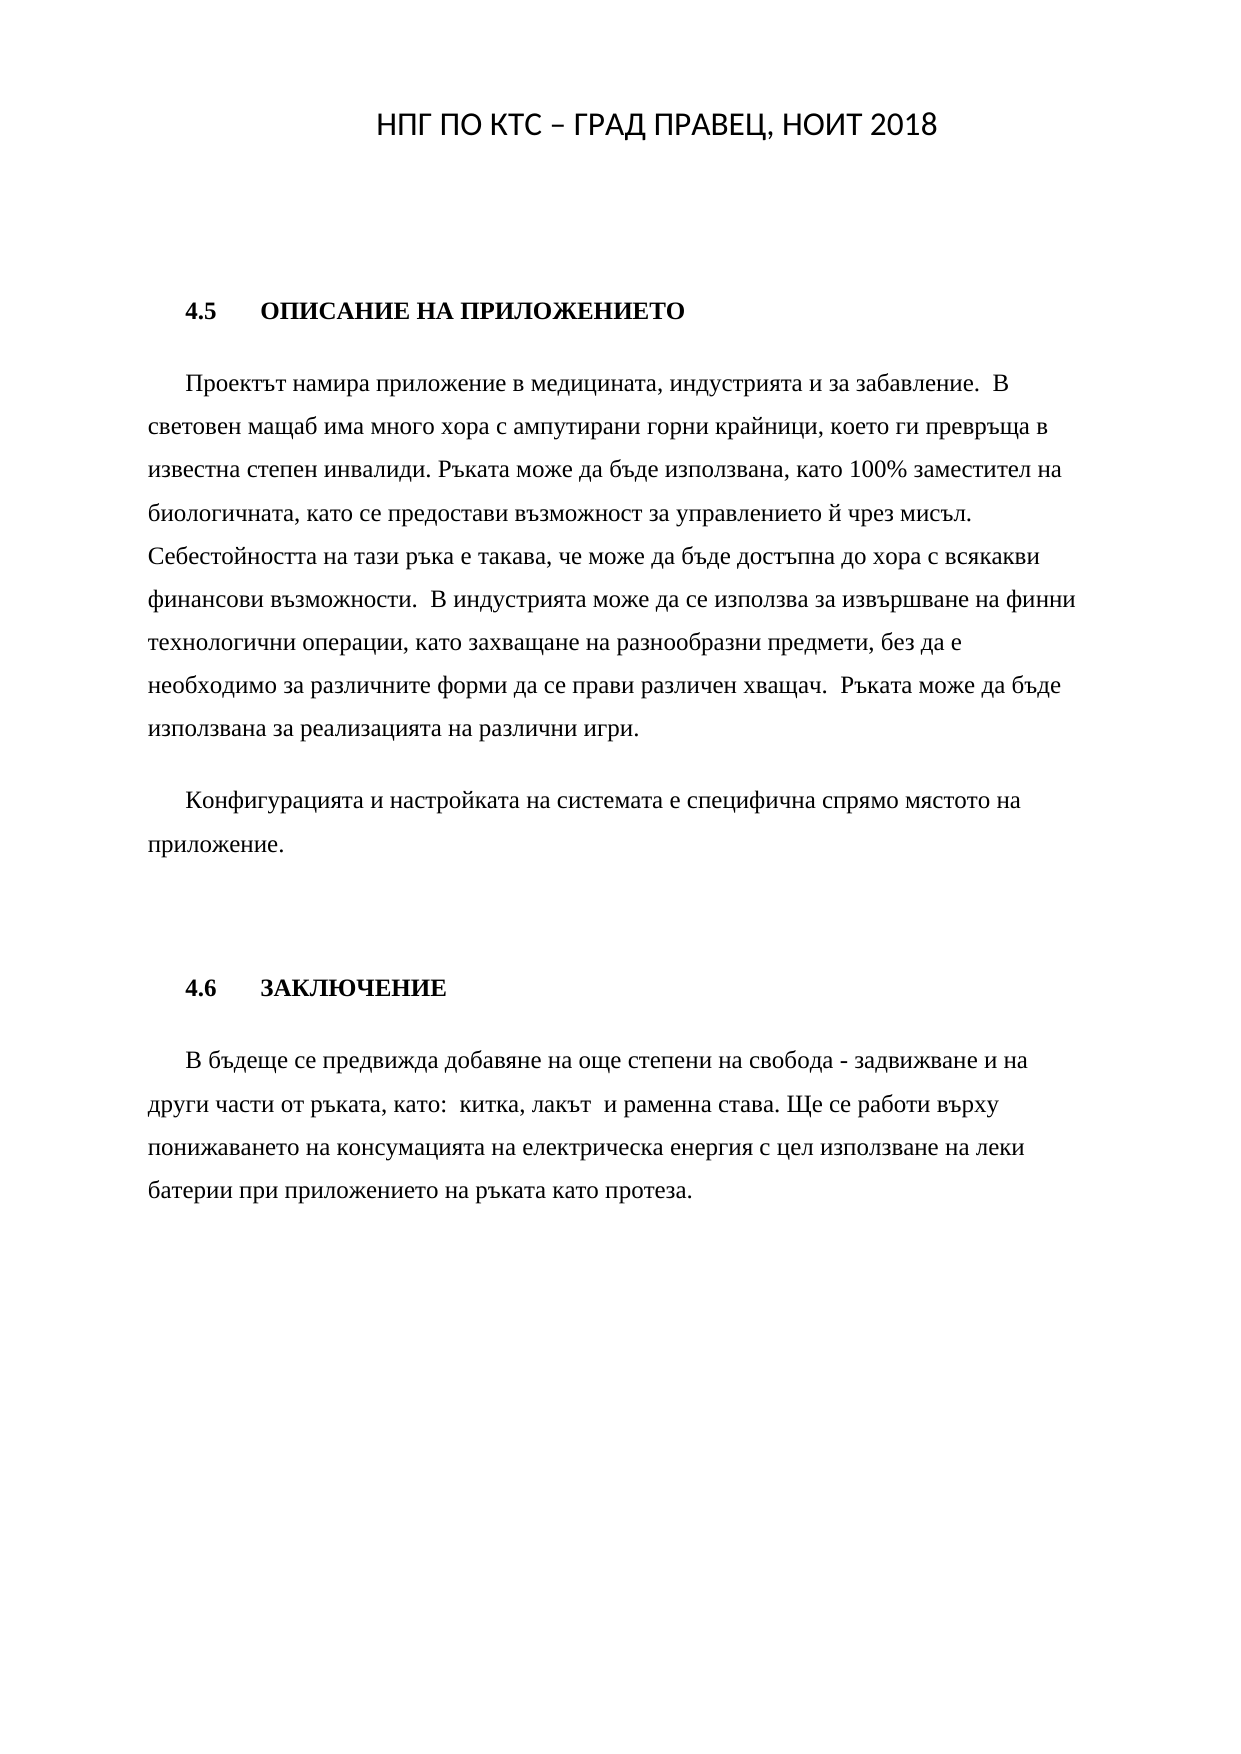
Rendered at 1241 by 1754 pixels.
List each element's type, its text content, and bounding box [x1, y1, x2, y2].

list ОПИСАНИЕ НА ПРИЛОЖЕНИЕТО [185, 296, 1093, 325]
text В бъдеще се предвижда добавяне на още степени на свобода - задвижване и на други части от ръката, като: китка, лакът и раменна става. Ще се работи върху понижаването на консумацията на електрическа енергия с цел използване на леки батерии при приложението на ръката като протеза. [148, 1046, 1093, 1204]
text Конфигурацията и настройката на системата е специфична спрямо мястото на приложение. [148, 786, 1093, 857]
text Проектът намира приложение в медицината, индустрията и за забавление. В световен мащаб има много хора с ампутирани горни крайници, което ги превръща в известна степен инвалиди. Ръката може да бъде използвана, като 100% заместител на биологичната, като се предостави възможност за управлението й чрез мисъл. Себестойността на тази ръка е такава, че може да бъде достъпна до хора с всякакви финансови възможности. В индустрията може да се използва за извършване на финни технологични операции, като захващане на разнообразни предмети, без да е необходимо за различните форми да се прави различен хващач. Ръката може да бъде използвана за реализацията на различни игри. [148, 368, 1093, 742]
list ЗАКЛЮЧЕНИЕ [185, 973, 1093, 1002]
